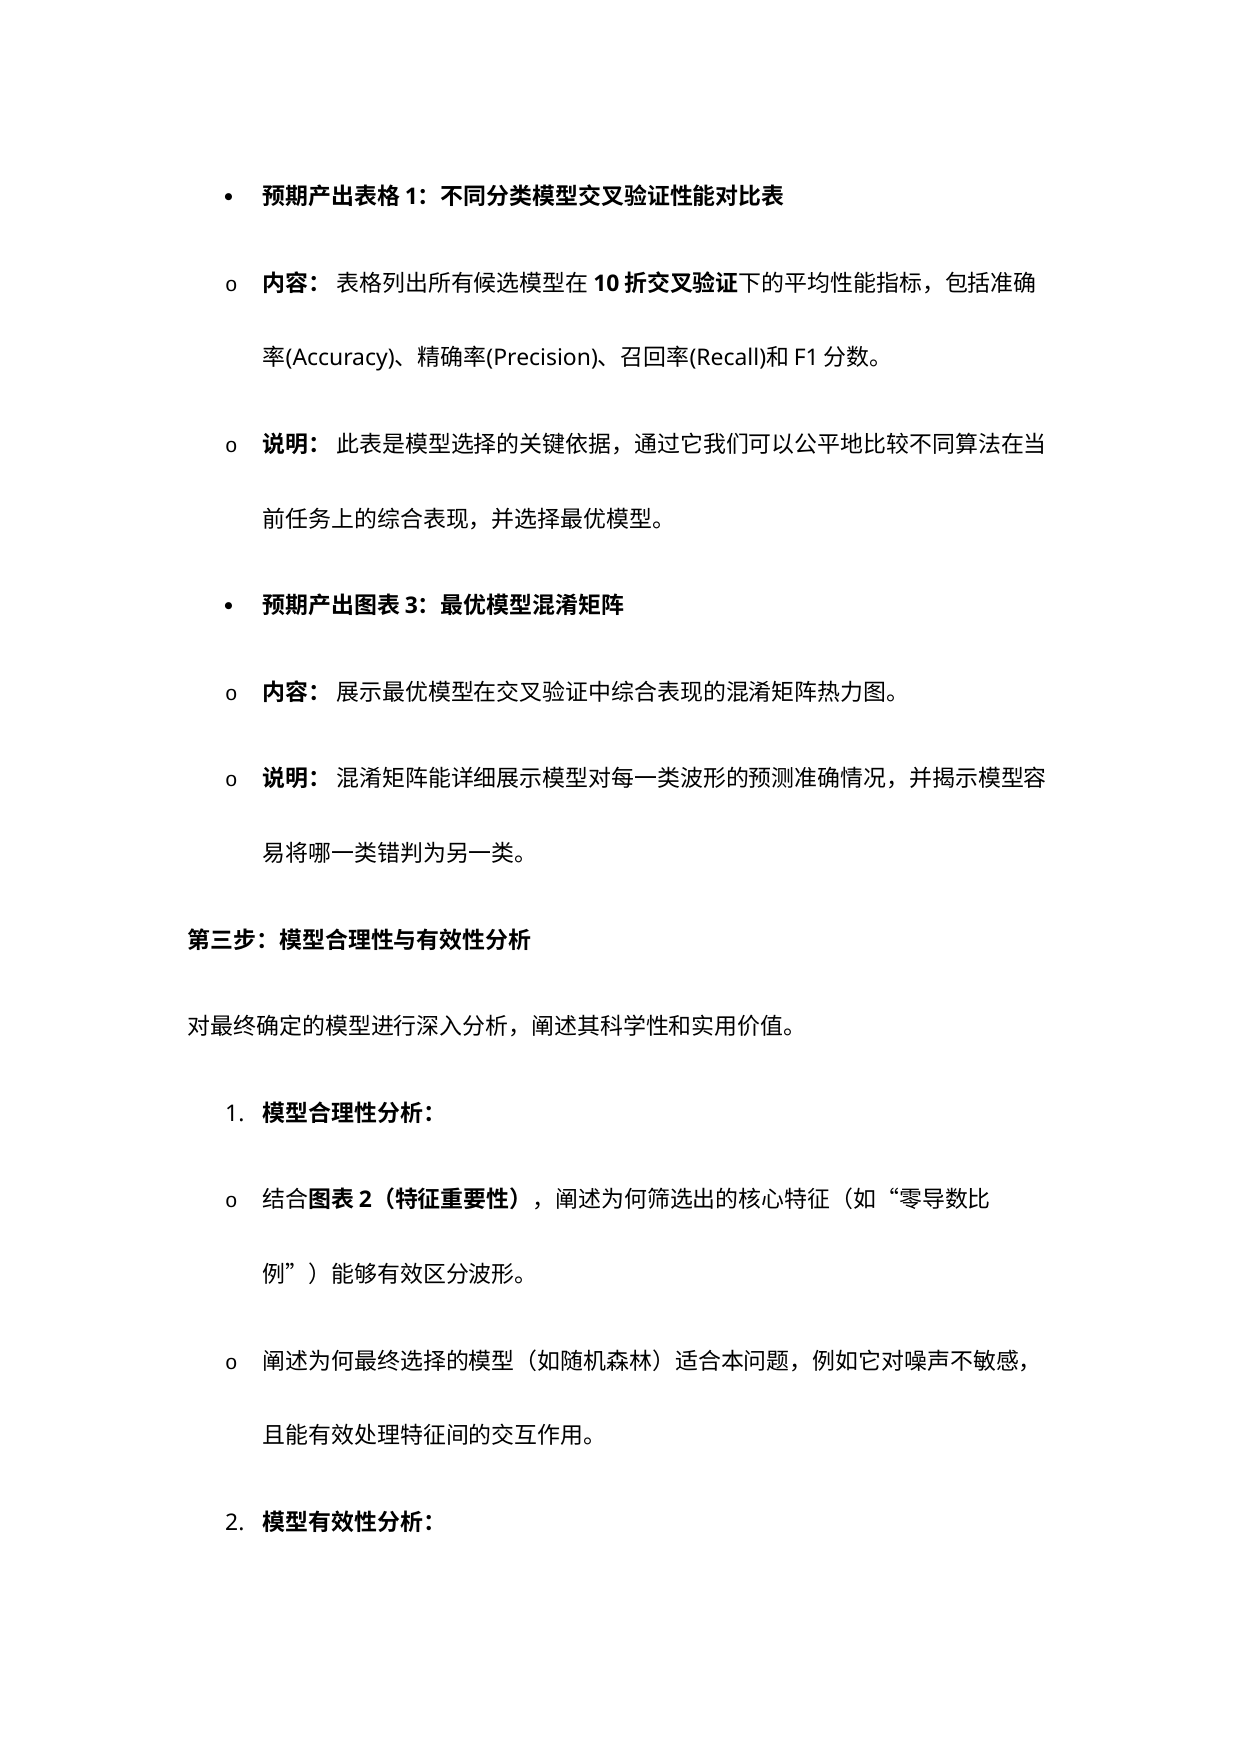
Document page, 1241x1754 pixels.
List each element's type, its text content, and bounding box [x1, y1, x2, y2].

list 预期产出表格1：不同分类模型交叉验证性能对比表 [225, 162, 1053, 227]
list 内容： 展示最优模型在交叉验证中综合表现的混淆矩阵热力图。 [225, 658, 1053, 723]
text 第三步：模型合理性与有效性分析 [187, 906, 1053, 971]
text 对最终确定的模型进行深入分析，阐述其科学性和实用价值。 [187, 992, 1053, 1057]
list 内容： 表格列出所有候选模型在10折交叉验证下的平均性能指标，包括准确率(Accuracy)、精确率(Precision)、召回率(Recall)和F1分数。 [225, 249, 1053, 388]
list 说明： 混淆矩阵能详细展示模型对每一类波形的预测准确情况，并揭示模型容易将哪一类错判为另一类。 [225, 744, 1053, 884]
list 模型合理性分析： [225, 1079, 1053, 1144]
list 模型有效性分析： [225, 1488, 1053, 1553]
list 结合图表2（特征重要性），阐述为何筛选出的核心特征（如“零导数比例”）能够有效区分波形。 [225, 1166, 1053, 1305]
list 阐述为何最终选择的模型（如随机森林）适合本问题，例如它对噪声不敏感，且能有效处理特征间的交互作用。 [225, 1327, 1053, 1466]
list 说明： 此表是模型选择的关键依据，通过它我们可以公平地比较不同算法在当前任务上的综合表现，并选择最优模型。 [225, 410, 1053, 550]
list 预期产出图表3：最优模型混淆矩阵 [225, 571, 1053, 636]
